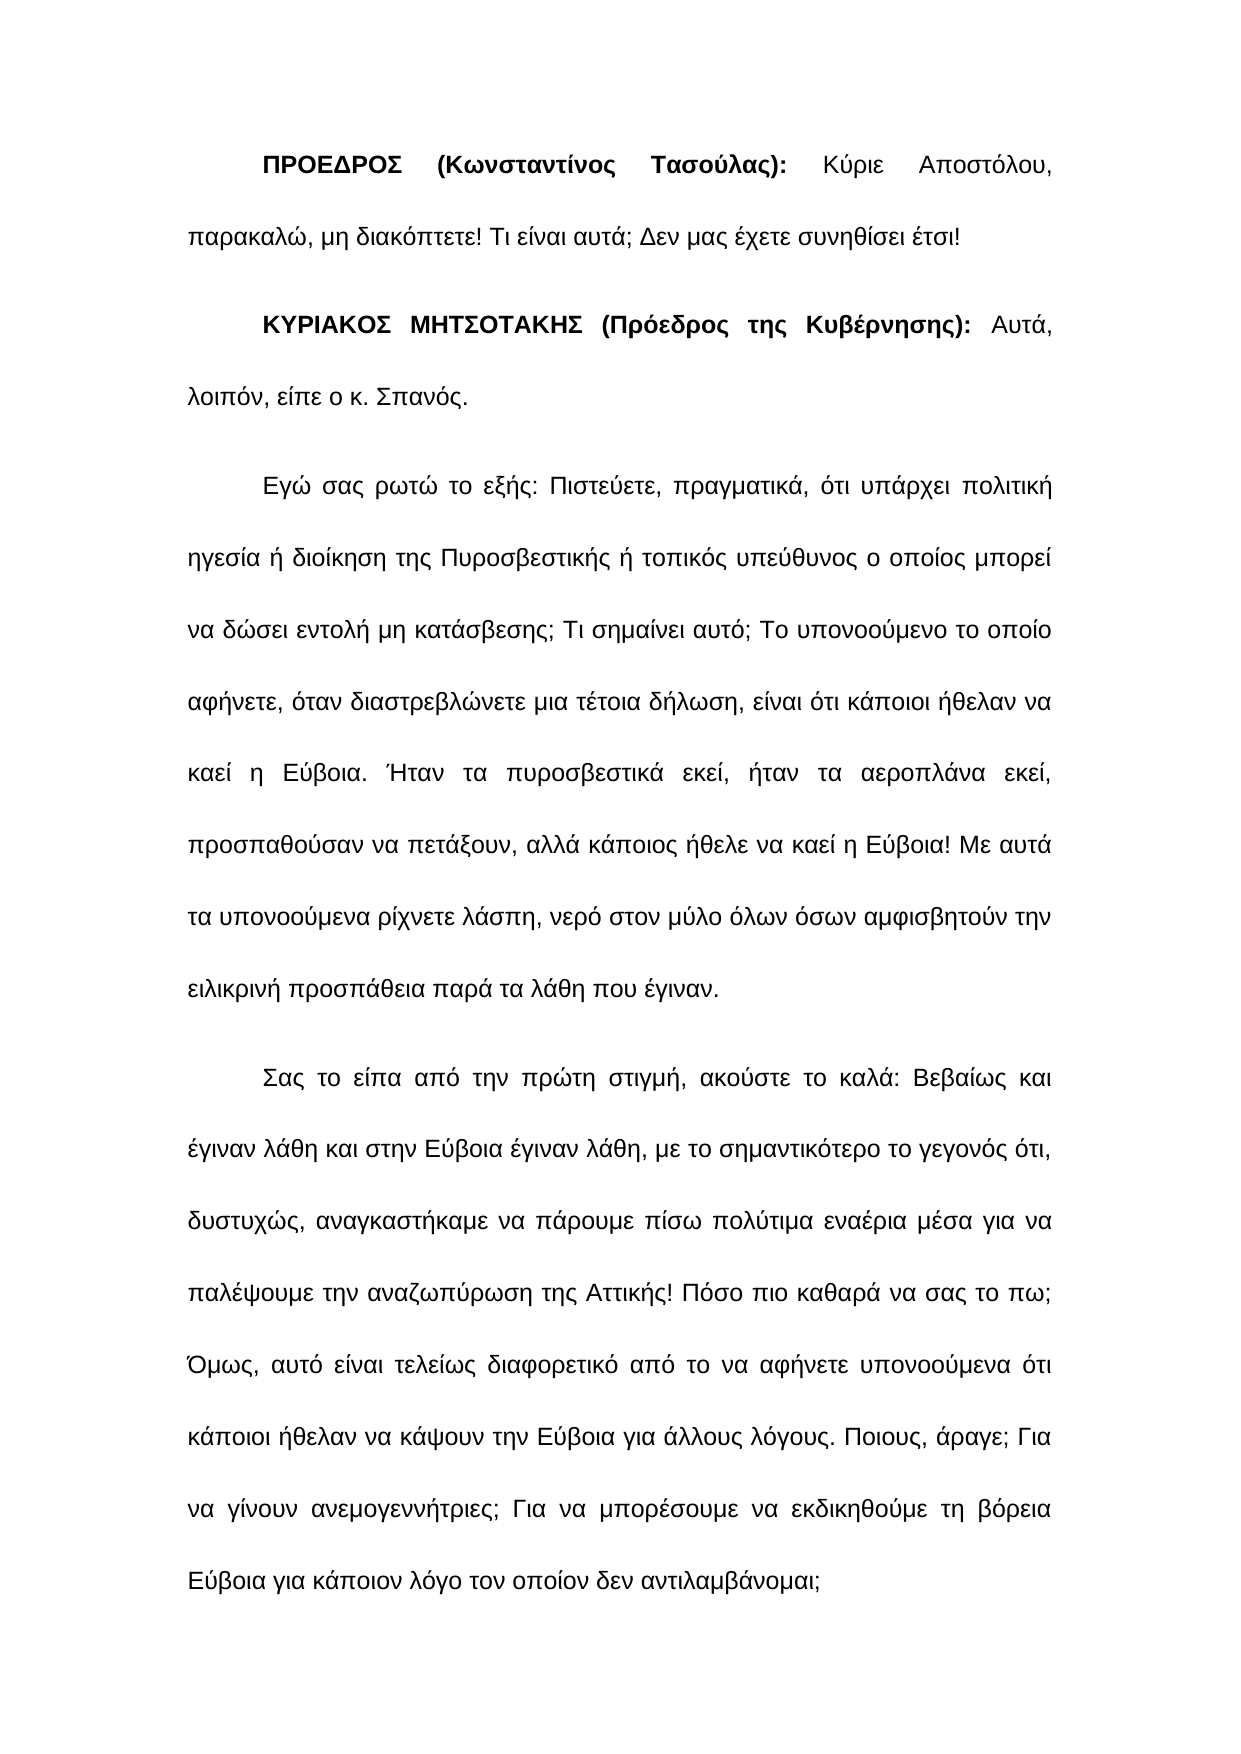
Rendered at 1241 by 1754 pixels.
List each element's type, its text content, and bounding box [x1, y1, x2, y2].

text Σας το είπα από την πρώτη στιγμή, ακούστε το καλά: Βεβαίως και έγιναν λάθη και στην Εύβοια έγιναν λάθη, με το σημαντικότερο το γεγονός ότι, δυστυχώς, αναγκαστήκαμε να πάρουμε πίσω πολύτιμα εναέρια μέσα για να παλέψουμε την αναζωπύρωση της Αττικής! Πόσο πιο καθαρά να σας το πω; Όμως, αυτό είναι τελείως διαφορετικό από το να αφήνετε υπονοούμενα ότι κάποιοι ήθελαν να κάψουν την Εύβοια για άλλους λόγους. Ποιους, άραγε; Για να γίνουν ανεμογεννήτριες; Για να μπορέσουμε να εκδικηθούμε τη βόρεια Εύβοια για κάποιον λόγο τον οποίον δεν αντιλαμβάνομαι; [187, 1062, 1053, 1594]
text Εγώ σας ρωτώ το εξής: Πιστεύετε, πραγματικά, ότι υπάρχει πολιτική ηγεσία ή διοίκηση της Πυροσβεστικής ή τοπικός υπεύθυνος ο οποίος μπορεί να δώσει εντολή μη κατάσβεσης; Τι σημαίνει αυτό; Το υπονοούμενο το οποίο αφήνετε, όταν διαστρεβλώνετε μια τέτοια δήλωση, είναι ότι κάποιοι ήθελαν να καεί η Εύβοια. Ήταν τα πυροσβεστικά εκεί, ήταν τα αεροπλάνα εκεί, προσπαθούσαν να πετάξουν, αλλά κάποιος ήθελε να καεί η Εύβοια! Με αυτά τα υπονοούμενα ρίχνετε λάσπη, νερό στον μύλο όλων όσων αμφισβητούν την ειλικρινή προσπάθεια παρά τα λάθη που έγιναν. [187, 471, 1053, 1003]
text ΠΡΟΕΔΡΟΣ (Κωνσταντίνος Τασούλας): Κύριε Αποστόλου, παρακαλώ, μη διακόπτετε! Τι είναι αυτά; Δεν μας έχετε συνηθίσει έτσι! [187, 150, 1053, 251]
text ΚΥΡΙΑΚΟΣ ΜΗΤΣΟΤΑΚΗΣ (Πρόεδρος της Κυβέρνησης): Αυτά, λοιπόν, είπε ο κ. Σπανός. [187, 310, 1053, 411]
